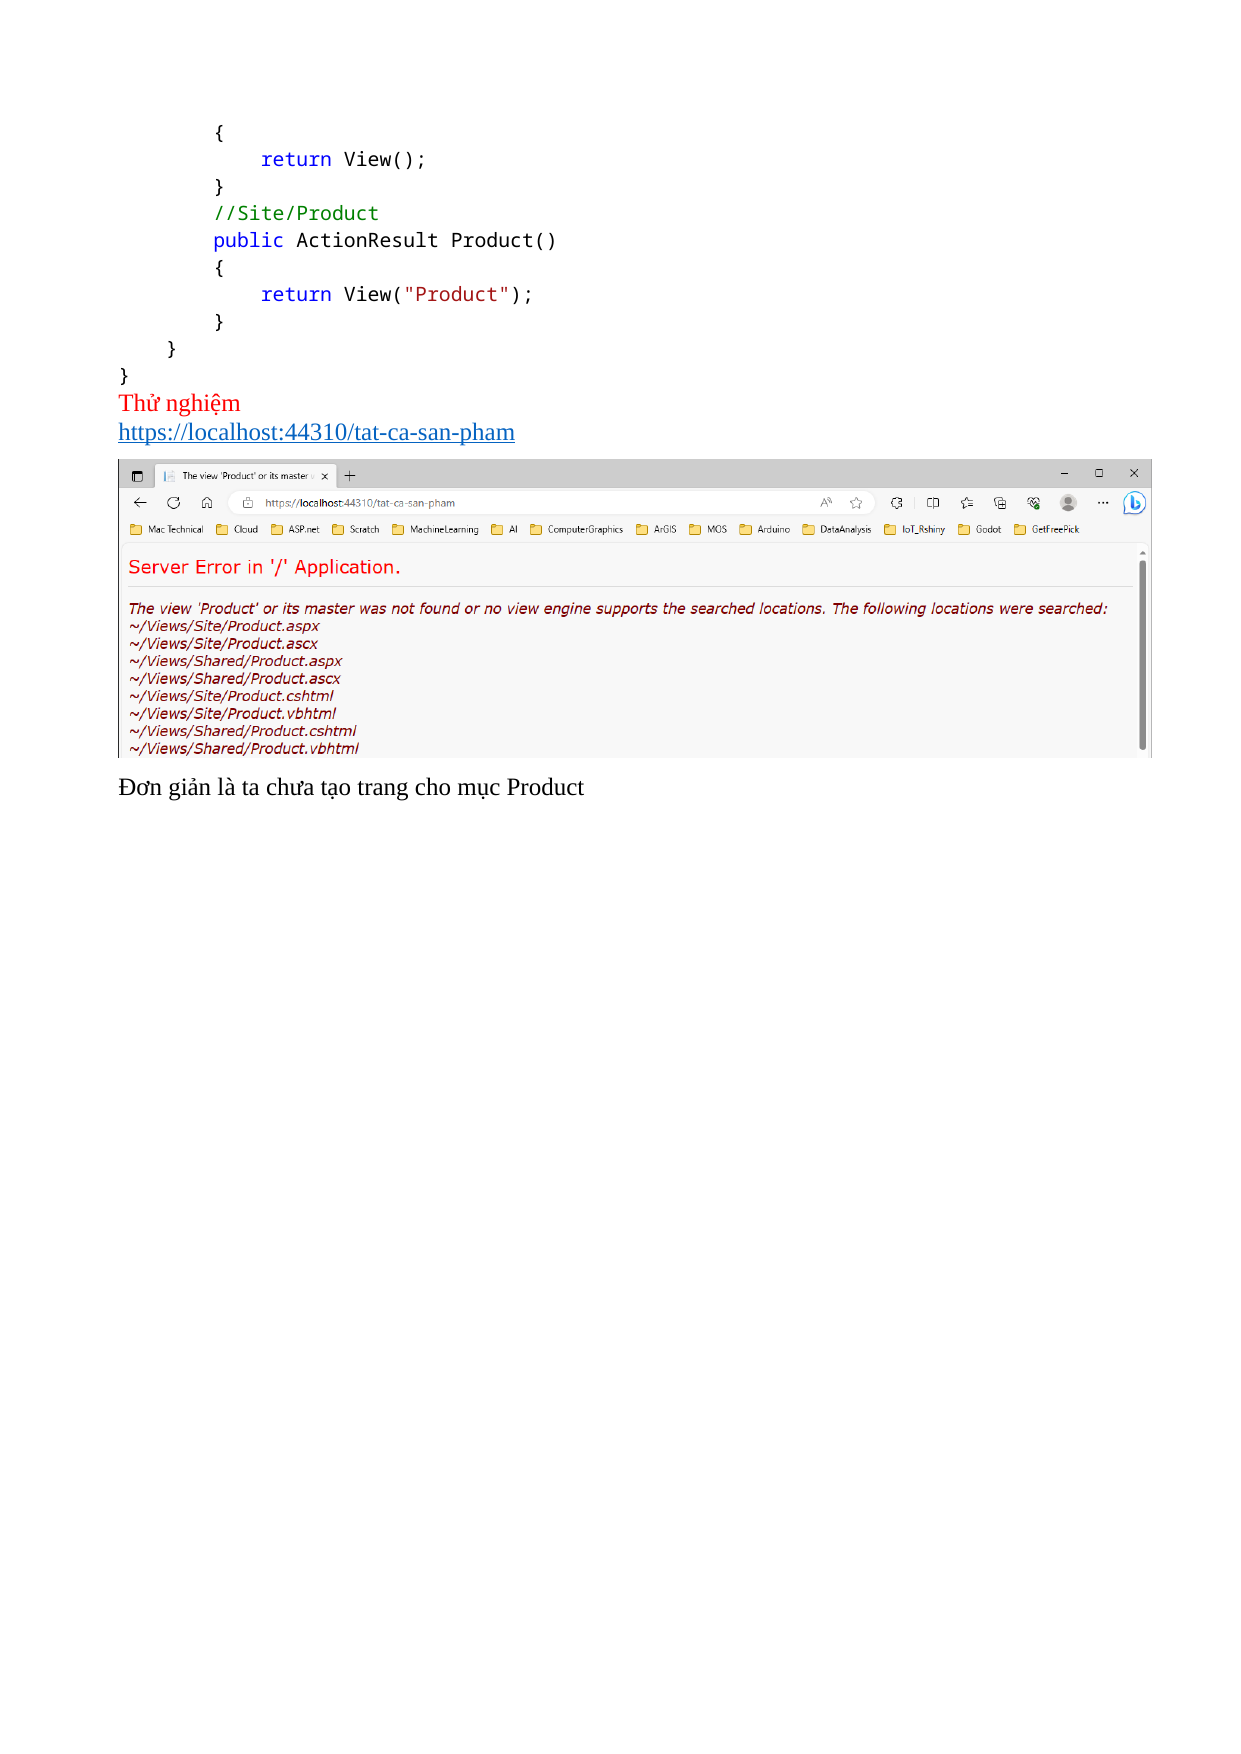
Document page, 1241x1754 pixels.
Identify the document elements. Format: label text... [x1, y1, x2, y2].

text { [118, 118, 1152, 145]
text } [118, 334, 1152, 361]
text } [118, 361, 1152, 388]
text public ActionResult Product() [118, 226, 1152, 253]
text } [118, 307, 1152, 334]
text https://localhost:44310/tat-ca-san-pham [118, 417, 1152, 445]
text { [118, 253, 1152, 280]
text } [118, 172, 1152, 199]
text return View("Product"); [118, 280, 1152, 307]
text Đơn giản là ta chưa tạo trang cho mục Product [118, 772, 1152, 800]
text return View(); [118, 145, 1152, 172]
text Thử nghiệm [118, 388, 1152, 417]
text //Site/Product [118, 199, 1152, 226]
